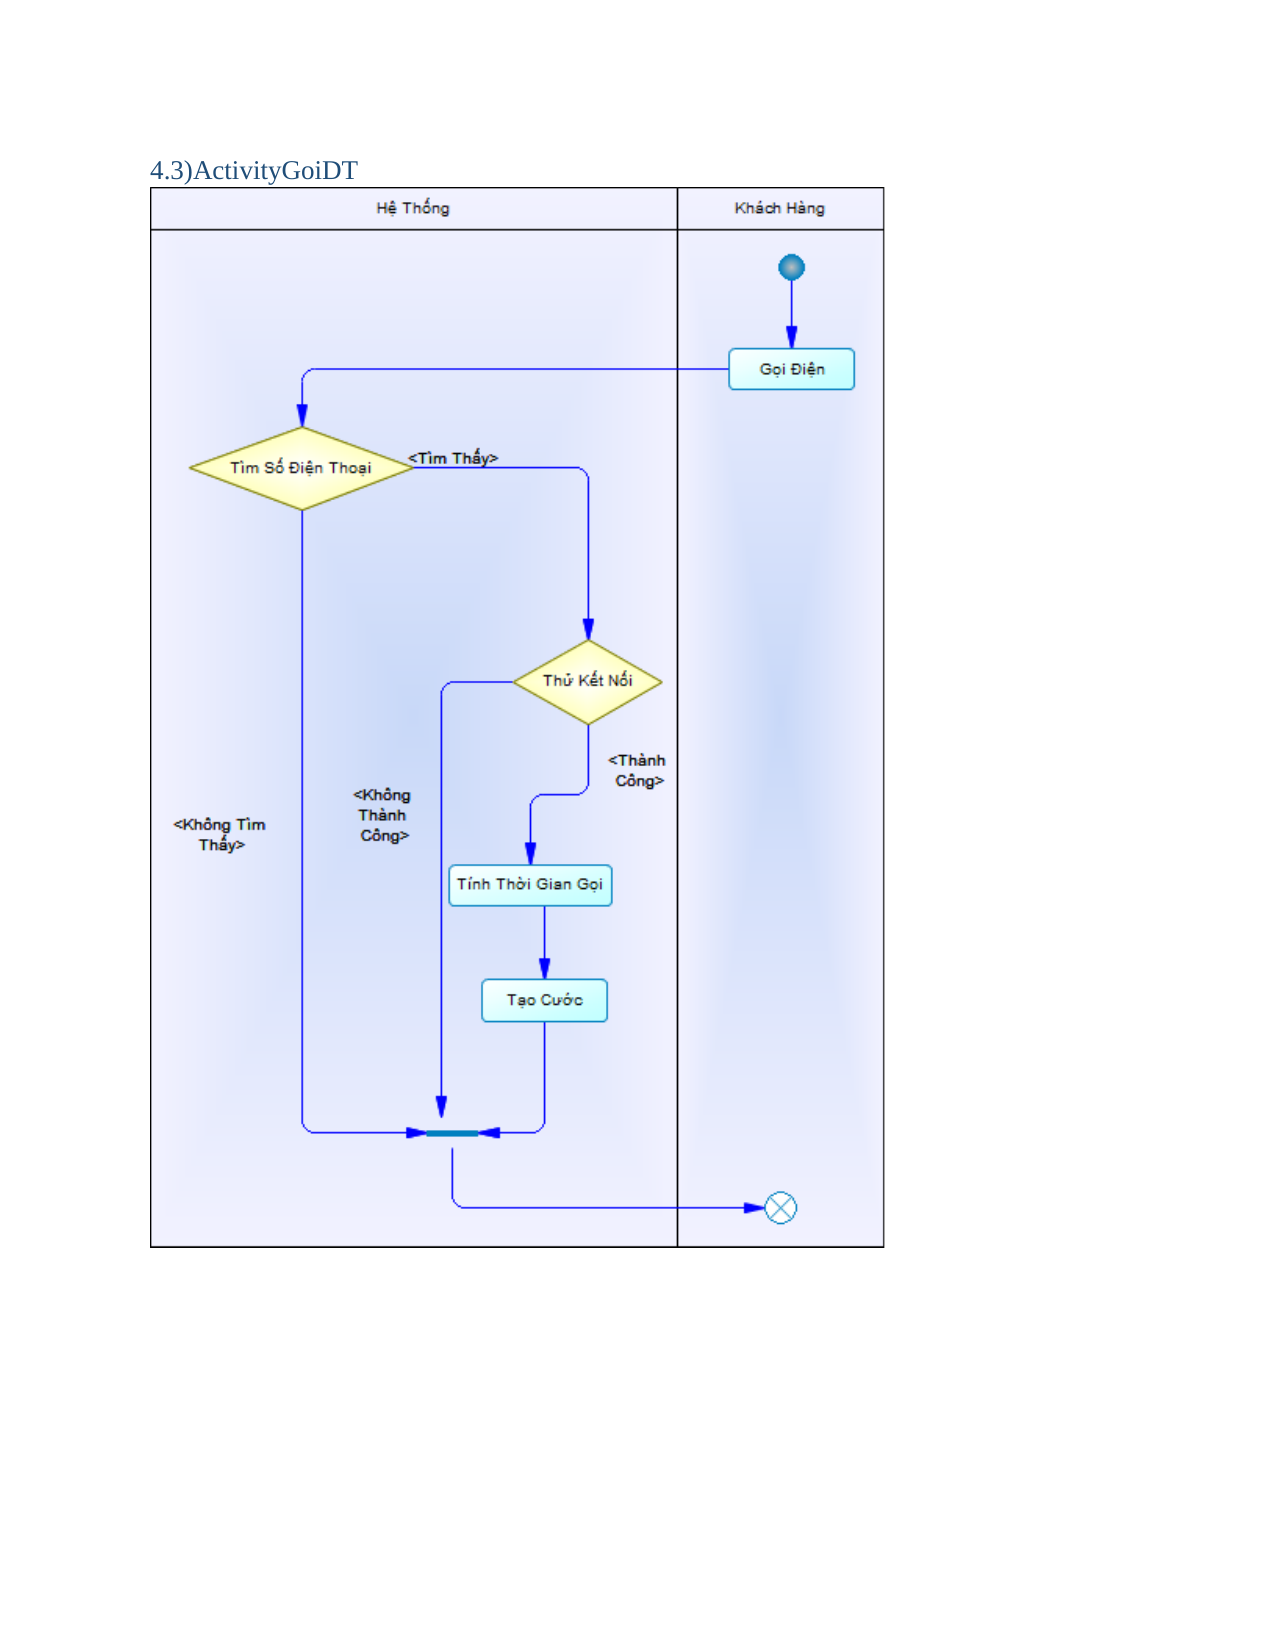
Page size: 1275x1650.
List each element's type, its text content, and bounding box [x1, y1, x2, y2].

picture [150, 187, 885, 1248]
subtitle 4.3)ActivityGoiDT [150, 154, 1125, 185]
